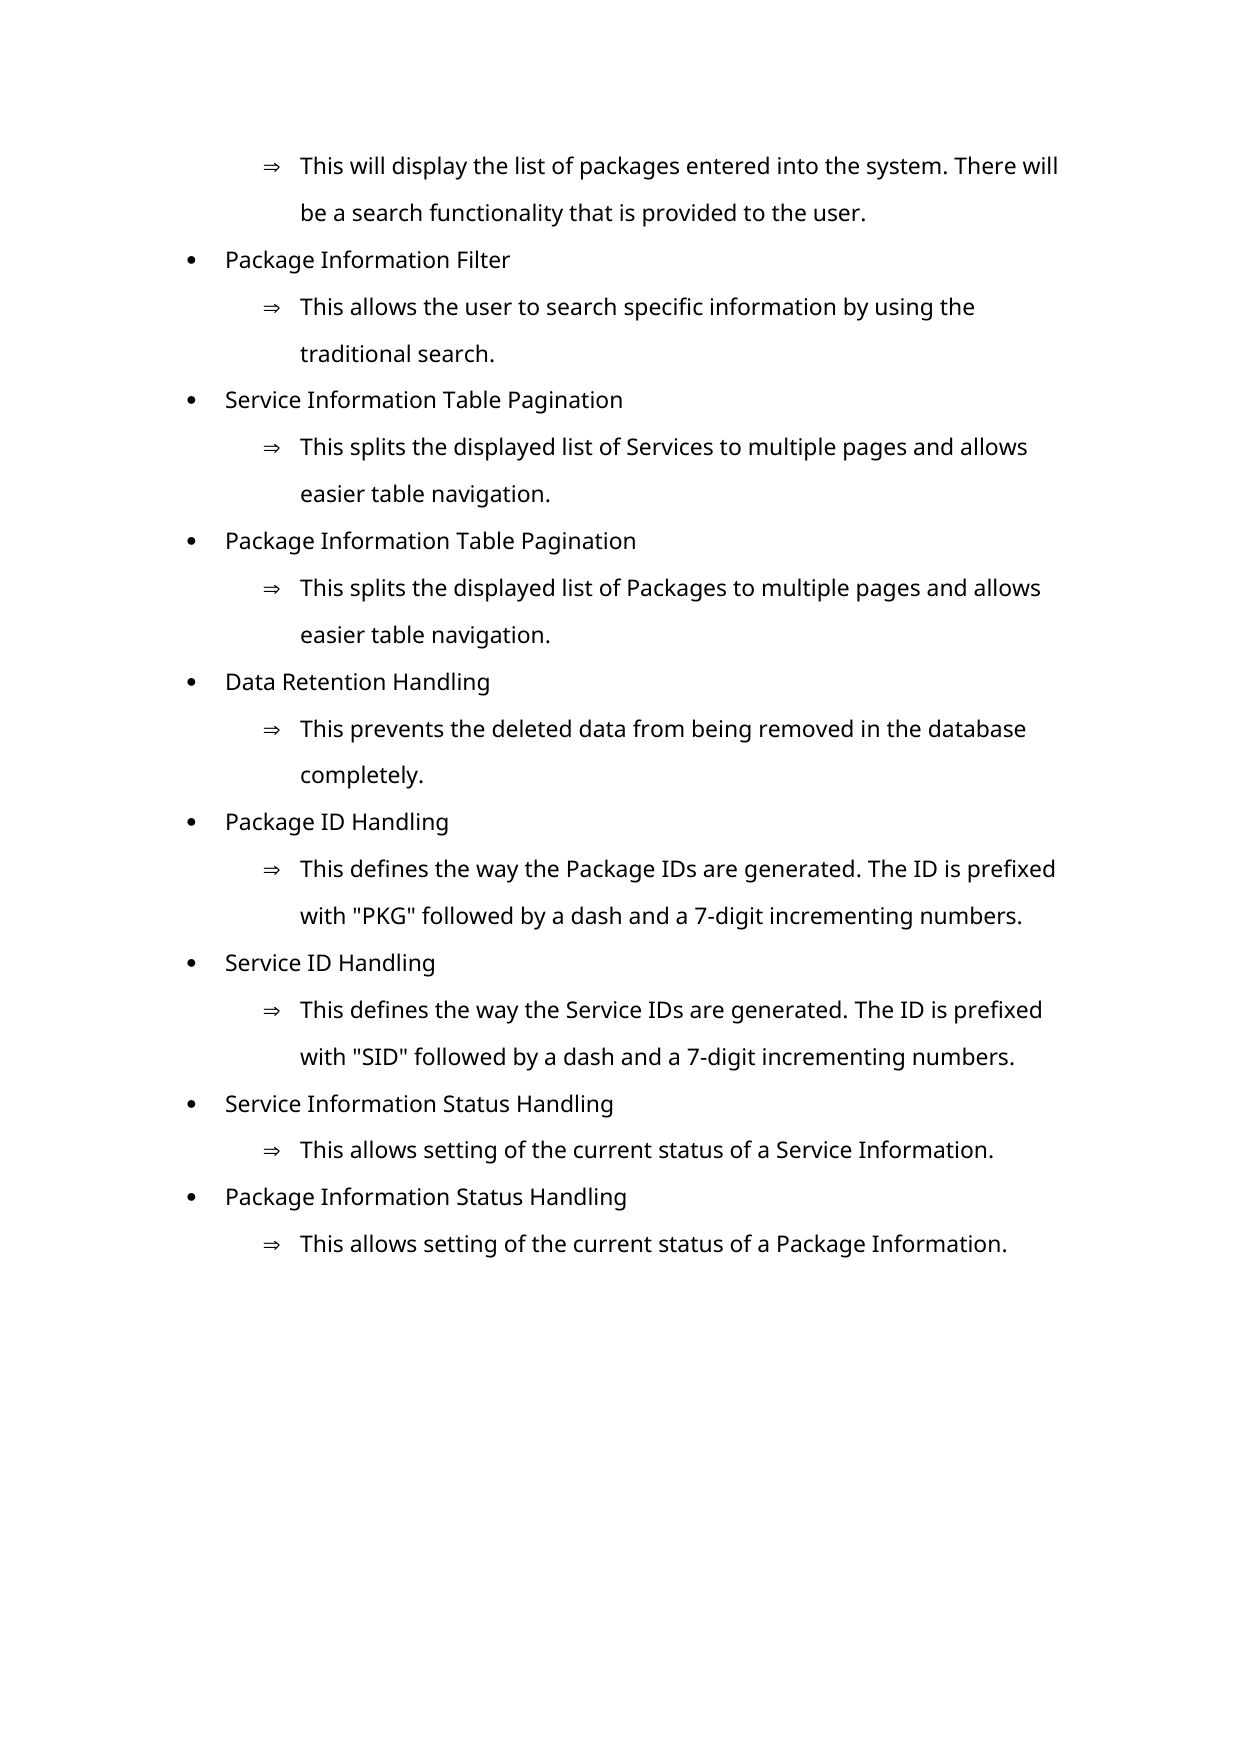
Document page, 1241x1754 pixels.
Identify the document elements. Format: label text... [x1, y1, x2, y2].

list This defines the way the Package IDs are generated. The ID is prefixed with "PKG" followed by a dash and a 7-digit incrementing numbers. [262, 853, 1090, 931]
list Package Information Table Pagination [187, 525, 1090, 556]
list Package Information Status Handling [187, 1181, 1090, 1212]
list Package Information Filter [187, 244, 1090, 275]
list This allows setting of the current status of a Service Information. [262, 1134, 1090, 1166]
list This allows setting of the current status of a Package Information. [262, 1228, 1090, 1259]
list Data Retention Handling [187, 666, 1090, 697]
list This defines the way the Service IDs are generated. The ID is prefixed with "SID" followed by a dash and a 7-digit incrementing numbers. [262, 994, 1090, 1072]
list This allows the user to search specific information by using the traditional search. [262, 291, 1090, 369]
list Package ID Handling [187, 806, 1090, 837]
list Service Information Table Pagination [187, 384, 1090, 416]
list This splits the displayed list of Packages to multiple pages and allows easier table navigation. [262, 572, 1090, 650]
list Service Information Status Handling [187, 1087, 1090, 1119]
list This prevents the deleted data from being removed in the database completely. [262, 712, 1090, 791]
list Service ID Handling [187, 947, 1090, 978]
list This will display the list of packages entered into the system. There will be a search functionality that is provided to the user. [262, 150, 1090, 228]
list This splits the displayed list of Services to multiple pages and allows easier table navigation. [262, 431, 1090, 509]
